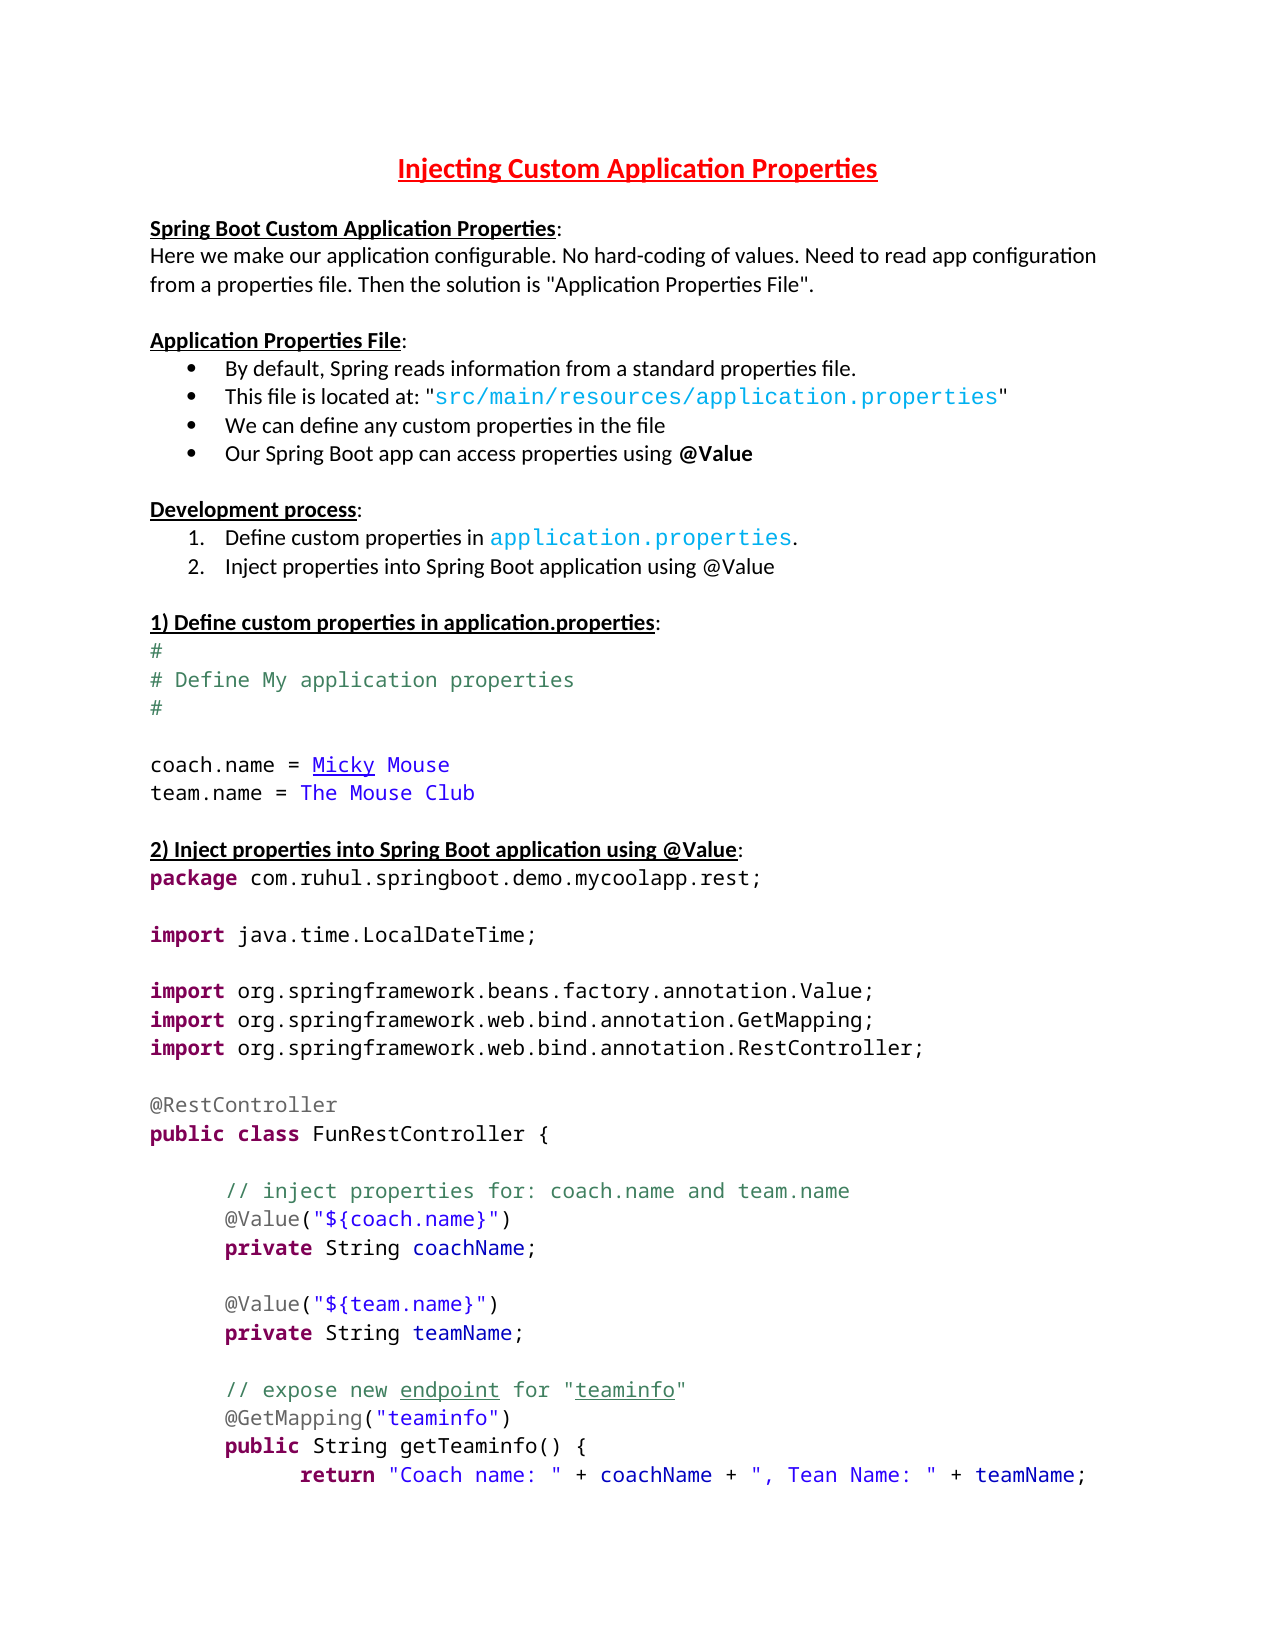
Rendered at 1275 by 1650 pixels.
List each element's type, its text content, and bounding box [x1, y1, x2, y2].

text private String coachName; [150, 1233, 1125, 1261]
text public class FunRestController { [150, 1119, 1125, 1147]
text private String teamName; [150, 1318, 1125, 1346]
text Application Properties File: [150, 326, 1125, 354]
text public String getTeaminfo() { [150, 1432, 1125, 1460]
text // expose new endpoint for "teaminfo" [150, 1375, 1125, 1403]
text import org.springframework.web.bind.annotation.GetMapping; [150, 1005, 1125, 1033]
text @RestController [150, 1090, 1125, 1119]
text 1) Define custom properties in application.properties: [150, 608, 1125, 636]
text @Value("${team.name}") [150, 1289, 1125, 1318]
list By default, Spring reads information from a standard properties file. [187, 354, 1125, 382]
text coach.name = Micky Mouse [150, 750, 1125, 778]
list Inject properties into Spring Boot application using @Value [187, 552, 1125, 580]
text import org.springframework.beans.factory.annotation.Value; [150, 977, 1125, 1005]
list This file is located at: "src/main/resources/application.properties" [187, 382, 1125, 411]
list Our Spring Boot app can access properties using @Value [187, 439, 1125, 467]
text return "Coach name: " + coachName + ", Tean Name: " + teamName; [150, 1460, 1125, 1488]
text Injecting Custom Application Properties [150, 150, 1125, 186]
text Development process: [150, 495, 1125, 523]
text import org.springframework.web.bind.annotation.RestController; [150, 1033, 1125, 1062]
text # [150, 693, 1125, 722]
text // inject properties for: coach.name and team.name [150, 1176, 1125, 1204]
text Spring Boot Custom Application Properties: [150, 214, 1125, 242]
text @GetMapping("teaminfo") [150, 1403, 1125, 1432]
text Here we make our application configurable. No hard-coding of values. Need to read app configuration from a properties file. Then the solution is "Application Properties File". [150, 242, 1125, 298]
text # [150, 636, 1125, 665]
text import java.time.LocalDateTime; [150, 920, 1125, 948]
text # Define My application properties [150, 665, 1125, 693]
list We can define any custom properties in the file [187, 411, 1125, 439]
list Define custom properties in application.properties. [187, 523, 1125, 552]
text team.name = The Mouse Club [150, 778, 1125, 807]
text @Value("${coach.name}") [150, 1204, 1125, 1233]
text package com.ruhul.springboot.demo.mycoolapp.rest; [150, 863, 1125, 891]
text 2) Inject properties into Spring Boot application using @Value: [150, 835, 1125, 863]
